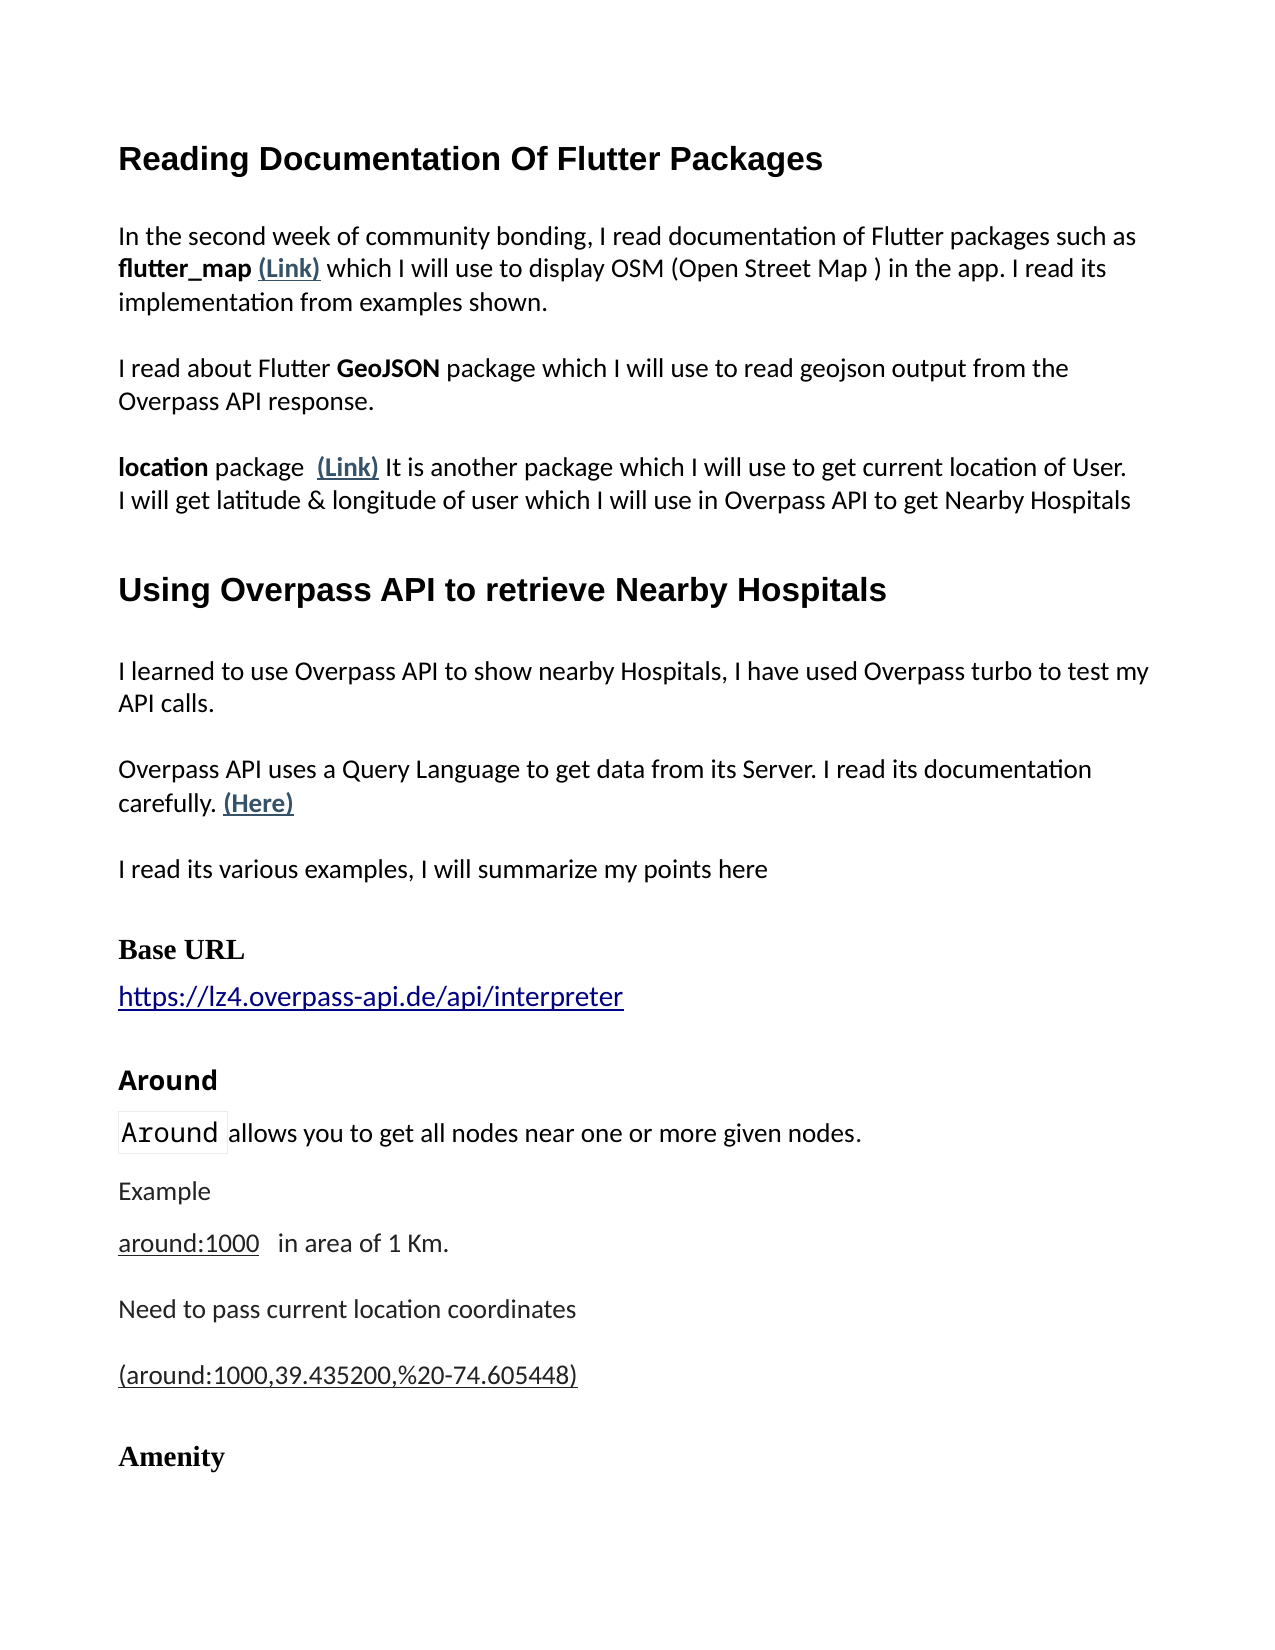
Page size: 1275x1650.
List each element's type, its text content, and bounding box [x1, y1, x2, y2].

text I read its various examples, I will summarize my points here [118, 852, 1157, 885]
text I learned to use Overpass API to show nearby Hospitals, I have used Overpass turbo to test my API calls. [118, 654, 1157, 720]
text Example [118, 1174, 1157, 1207]
subtitle Around [118, 1062, 1157, 1098]
text Need to pass current location coordinates [118, 1292, 1157, 1326]
text (around:1000,39.435200,%20-74.605448) [118, 1358, 1157, 1392]
text In the second week of community bonding, I read documentation of Flutter packages such as flutter_map (Link) which I will use to display OSM (Open Street Map ) in the app. I read its implementation from examples shown. [118, 219, 1157, 318]
subtitle Amenity [118, 1439, 1157, 1473]
text Around allows you to get all nodes near one or more given nodes. [228, 1111, 1157, 1153]
text https://lz4.overpass-api.de/api/interpreter [118, 978, 1157, 1014]
text I read about Flutter GeoJSON package which I will use to read geojson output from the Overpass API response. [118, 351, 1157, 417]
subtitle Reading Documentation Of Flutter Packages [118, 139, 1157, 177]
subtitle Using Overpass API to retrieve Nearby Hospitals [118, 570, 1157, 608]
subtitle Base URL [118, 932, 1157, 966]
text Overpass API uses a Query Language to get data from its Server. I read its documentation carefully. (Here) [118, 753, 1157, 819]
text location package (Link) It is another package which I will use to get current location of User. [118, 450, 1157, 483]
text around:1000 in area of 1 Km. [118, 1226, 1157, 1259]
text I will get latitude & longitude of user which I will use in Overpass API to get Nearby Hospitals [118, 483, 1157, 516]
